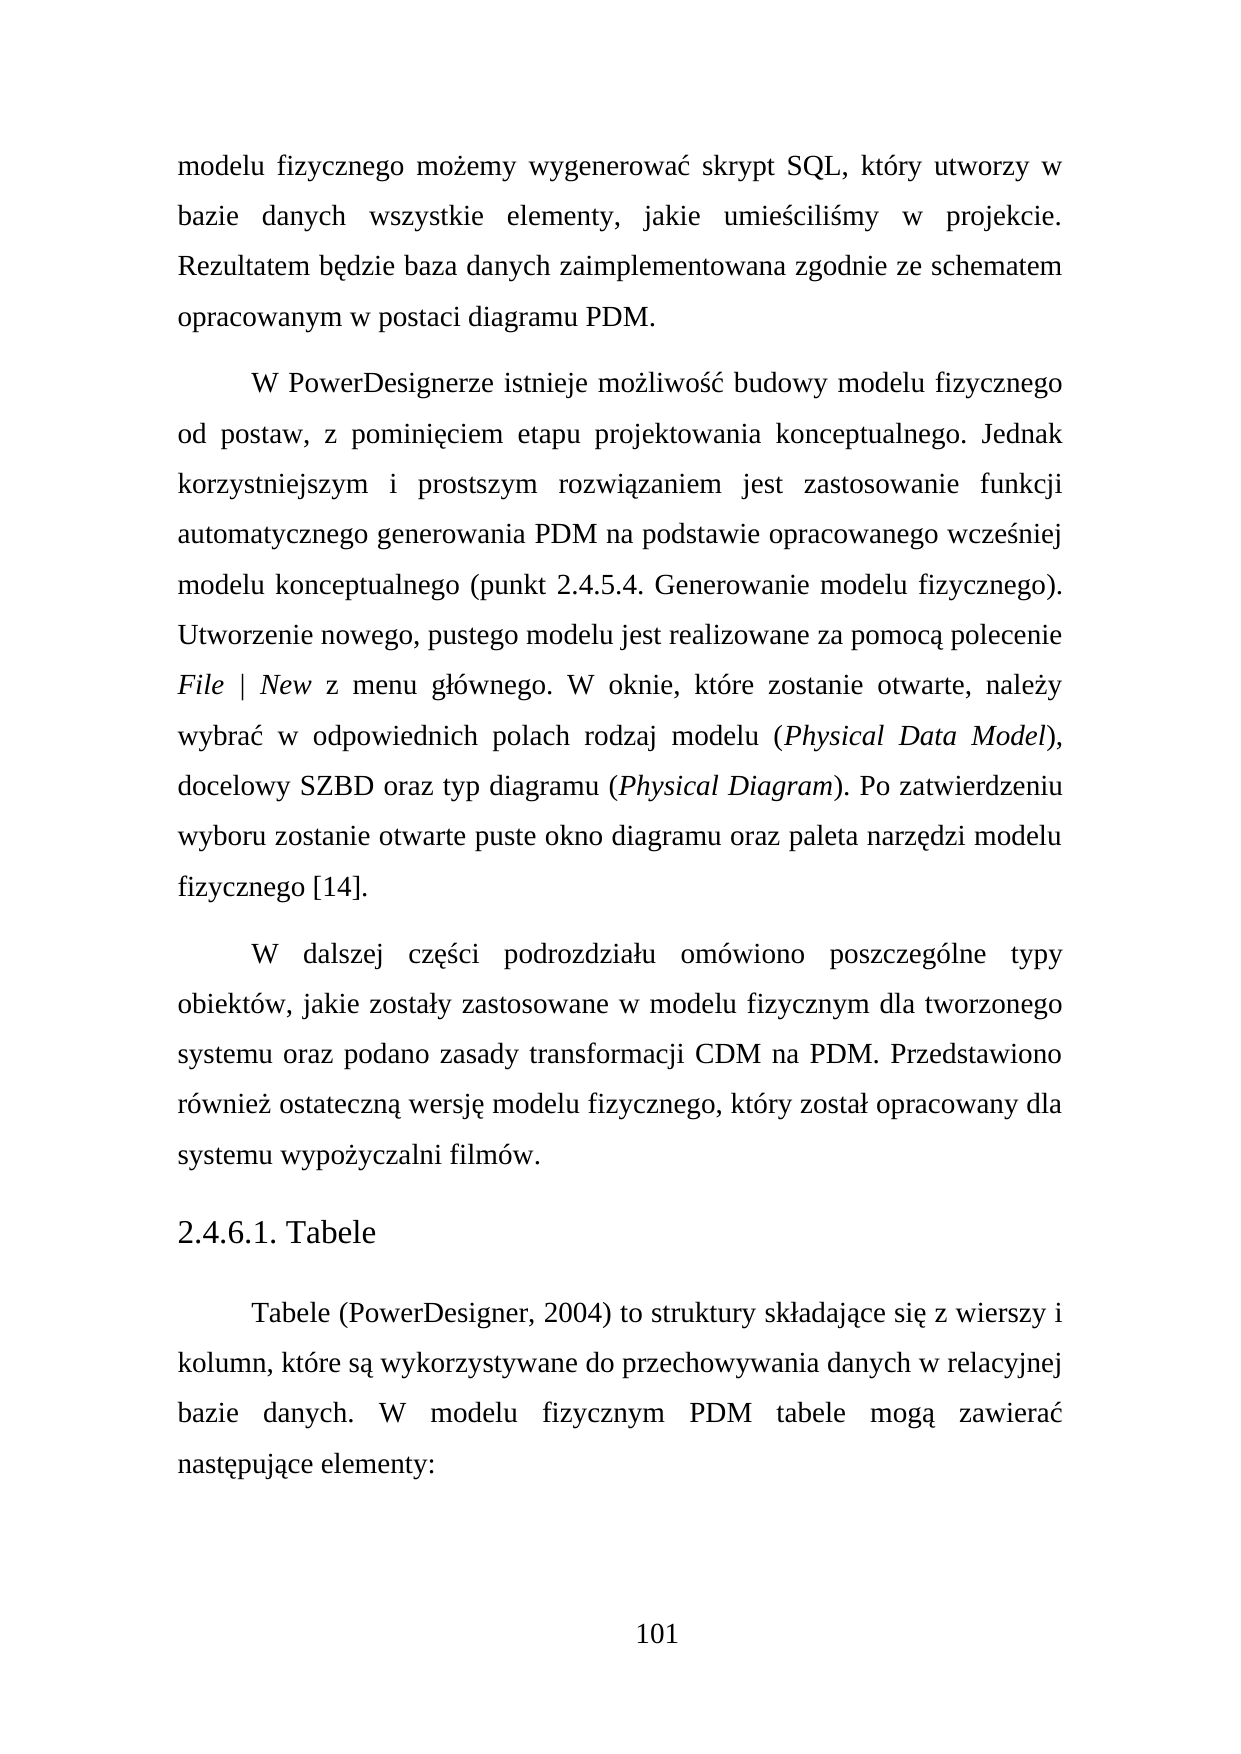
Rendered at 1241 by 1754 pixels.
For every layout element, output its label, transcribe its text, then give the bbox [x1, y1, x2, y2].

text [177, 148, 1063, 332]
text Tabele to struktury składające się z wierszy i kolumn, które są wykorzystywane do przechowywania danych w relacyjnej bazie danych. W modelu fizycznym PDM tabele mogą zawierać następujące elementy: [177, 1295, 1063, 1479]
text W dalszej części podrozdziału omówiono poszczególne typy obiektów, jakie zostały zastosowane w modelu fizycznym dla tworzonego systemu oraz podano zasady transformacji CDM na PDM. Przedstawiono również ostateczną wersję modelu fizycznego, który został opracowany dla systemu wypożyczalni filmów. [177, 936, 1063, 1171]
subtitle 2.4.6.1. Tabele [177, 1212, 1063, 1251]
text W PowerDesignerze istnieje możliwość budowy modelu fizycznego od postaw, z pominięciem etapu projektowania konceptualnego. Jednak korzystniejszym i prostszym rozwiązaniem jest zastosowanie funkcji automatycznego generowania PDM na podstawie opracowanego wcześniej modelu konceptualnego (punkt 2.4.5.4.). Utworzenie nowego, pustego modelu jest realizowane za pomocą polecenie File | New z menu głównego. W oknie, które zostanie otwarte, należy wybrać w odpowiednich polach rodzaj modelu (Physical Data Model), docelowy SZBD oraz typ diagramu (Physical Diagram). Po zatwierdzeniu wyboru zostanie otwarte puste okno diagramu oraz paleta narzędzi modelu fizycznego [14]. [177, 366, 1063, 902]
